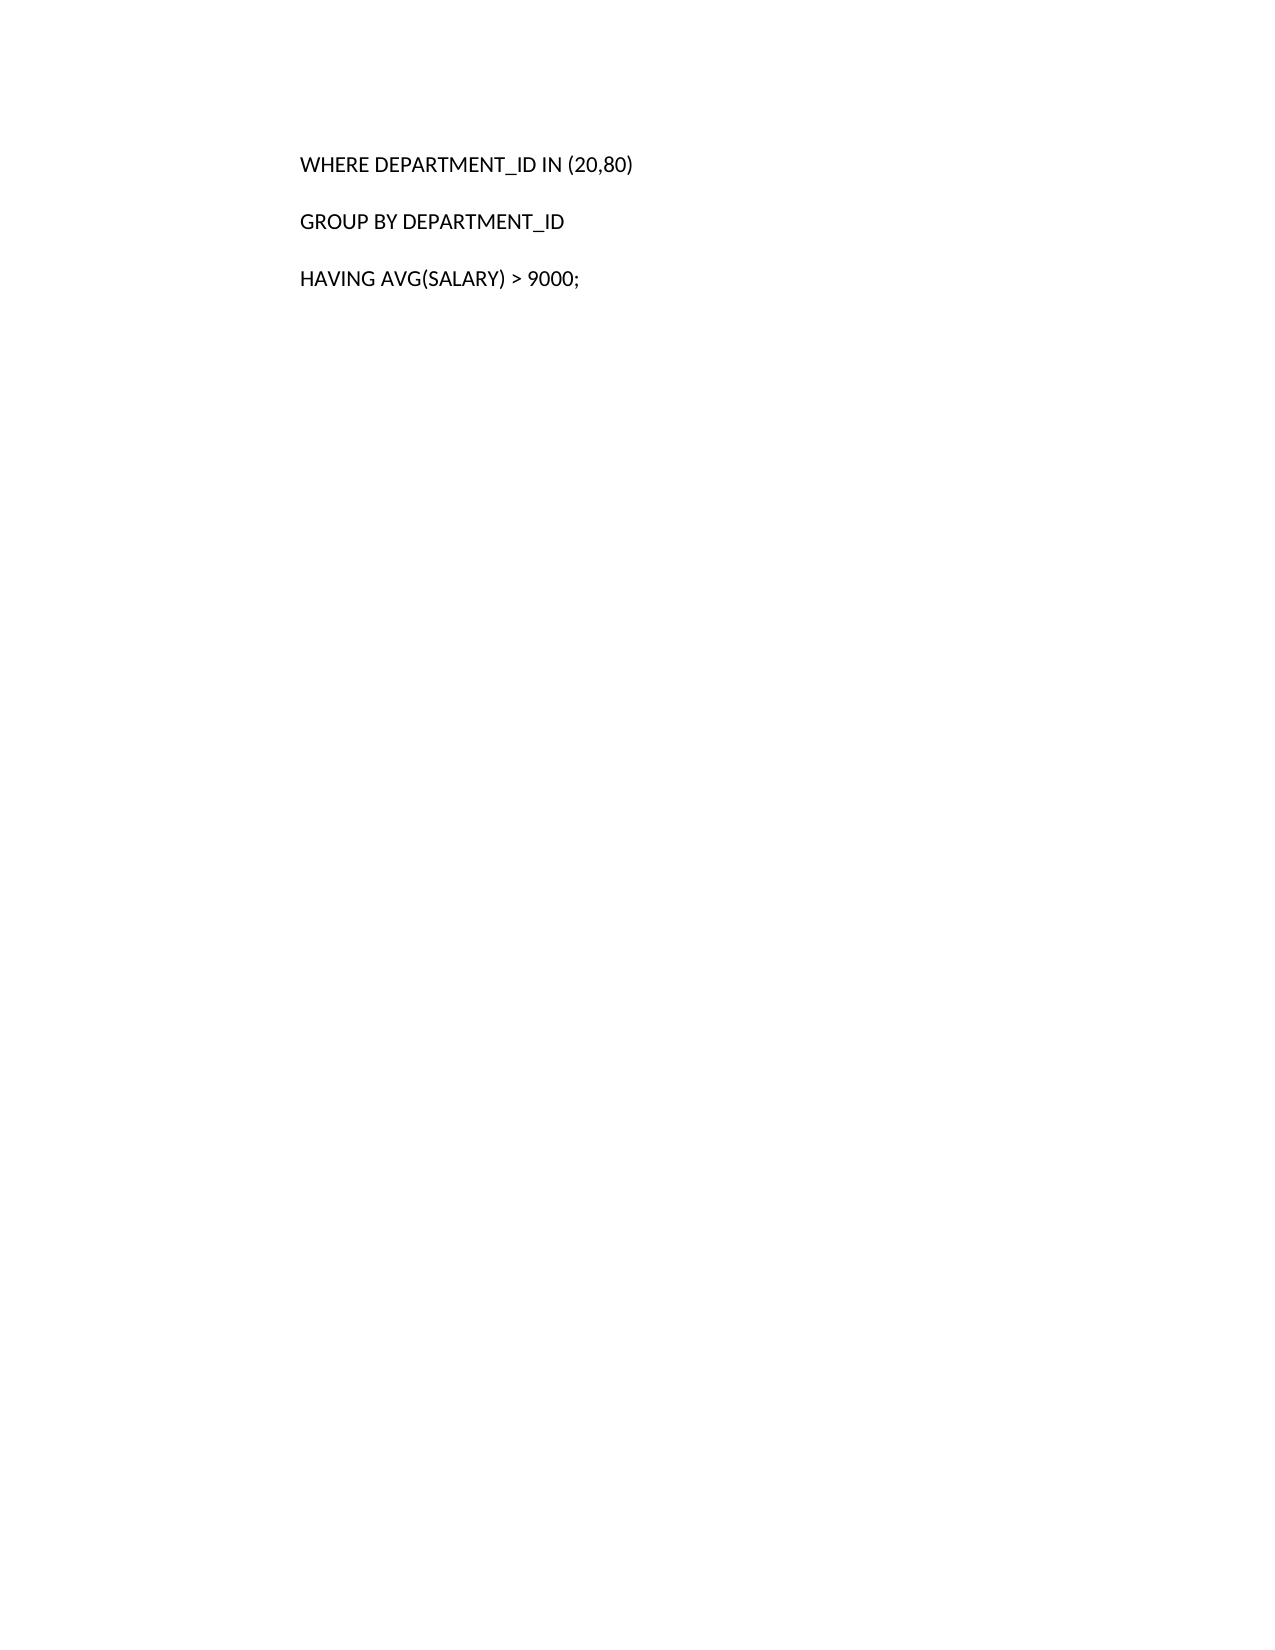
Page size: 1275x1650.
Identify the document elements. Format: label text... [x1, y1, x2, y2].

text GROUP BY DEPARTMENT_ID [300, 207, 1125, 235]
text HAVING AVG(SALARY) > 9000; [300, 264, 1125, 292]
text WHERE DEPARTMENT_ID IN (20,80) [300, 150, 1125, 178]
